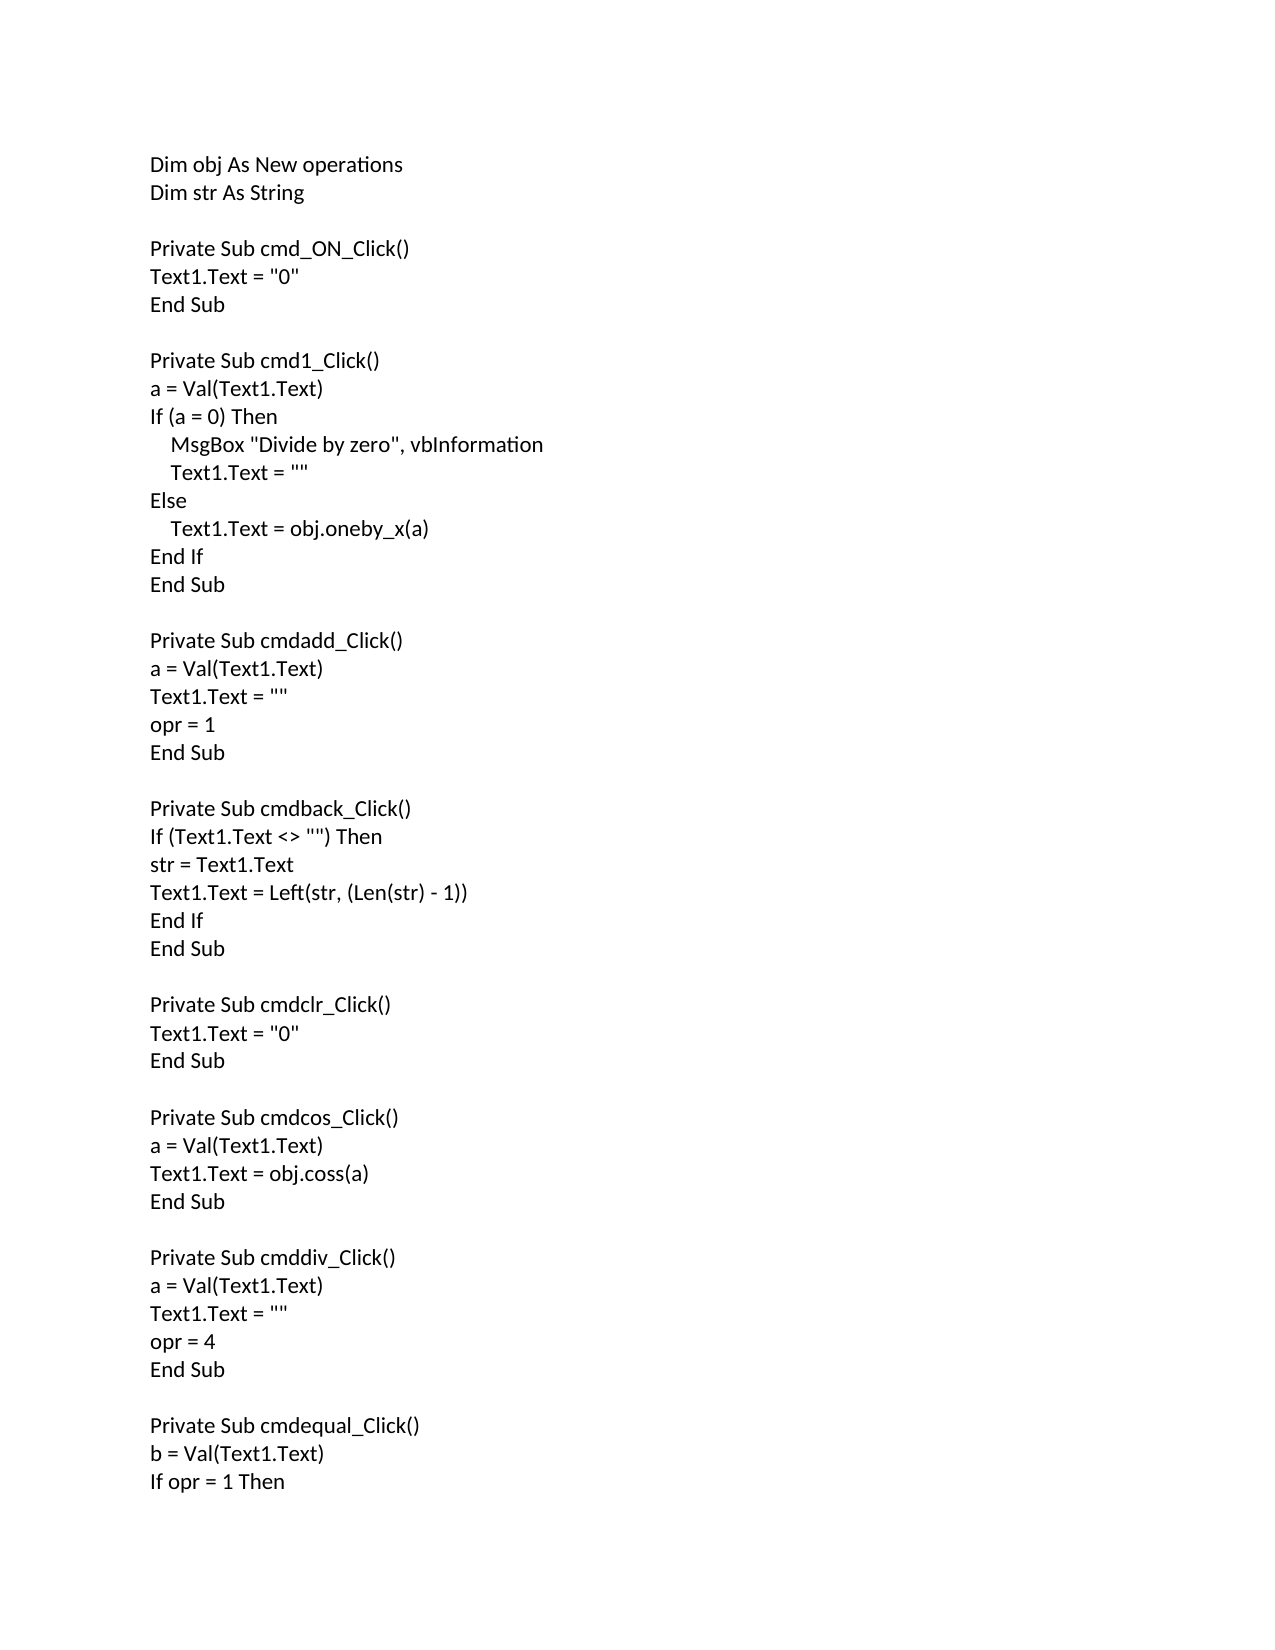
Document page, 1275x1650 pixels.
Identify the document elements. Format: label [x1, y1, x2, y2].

table_header [139, 150, 1125, 1495]
